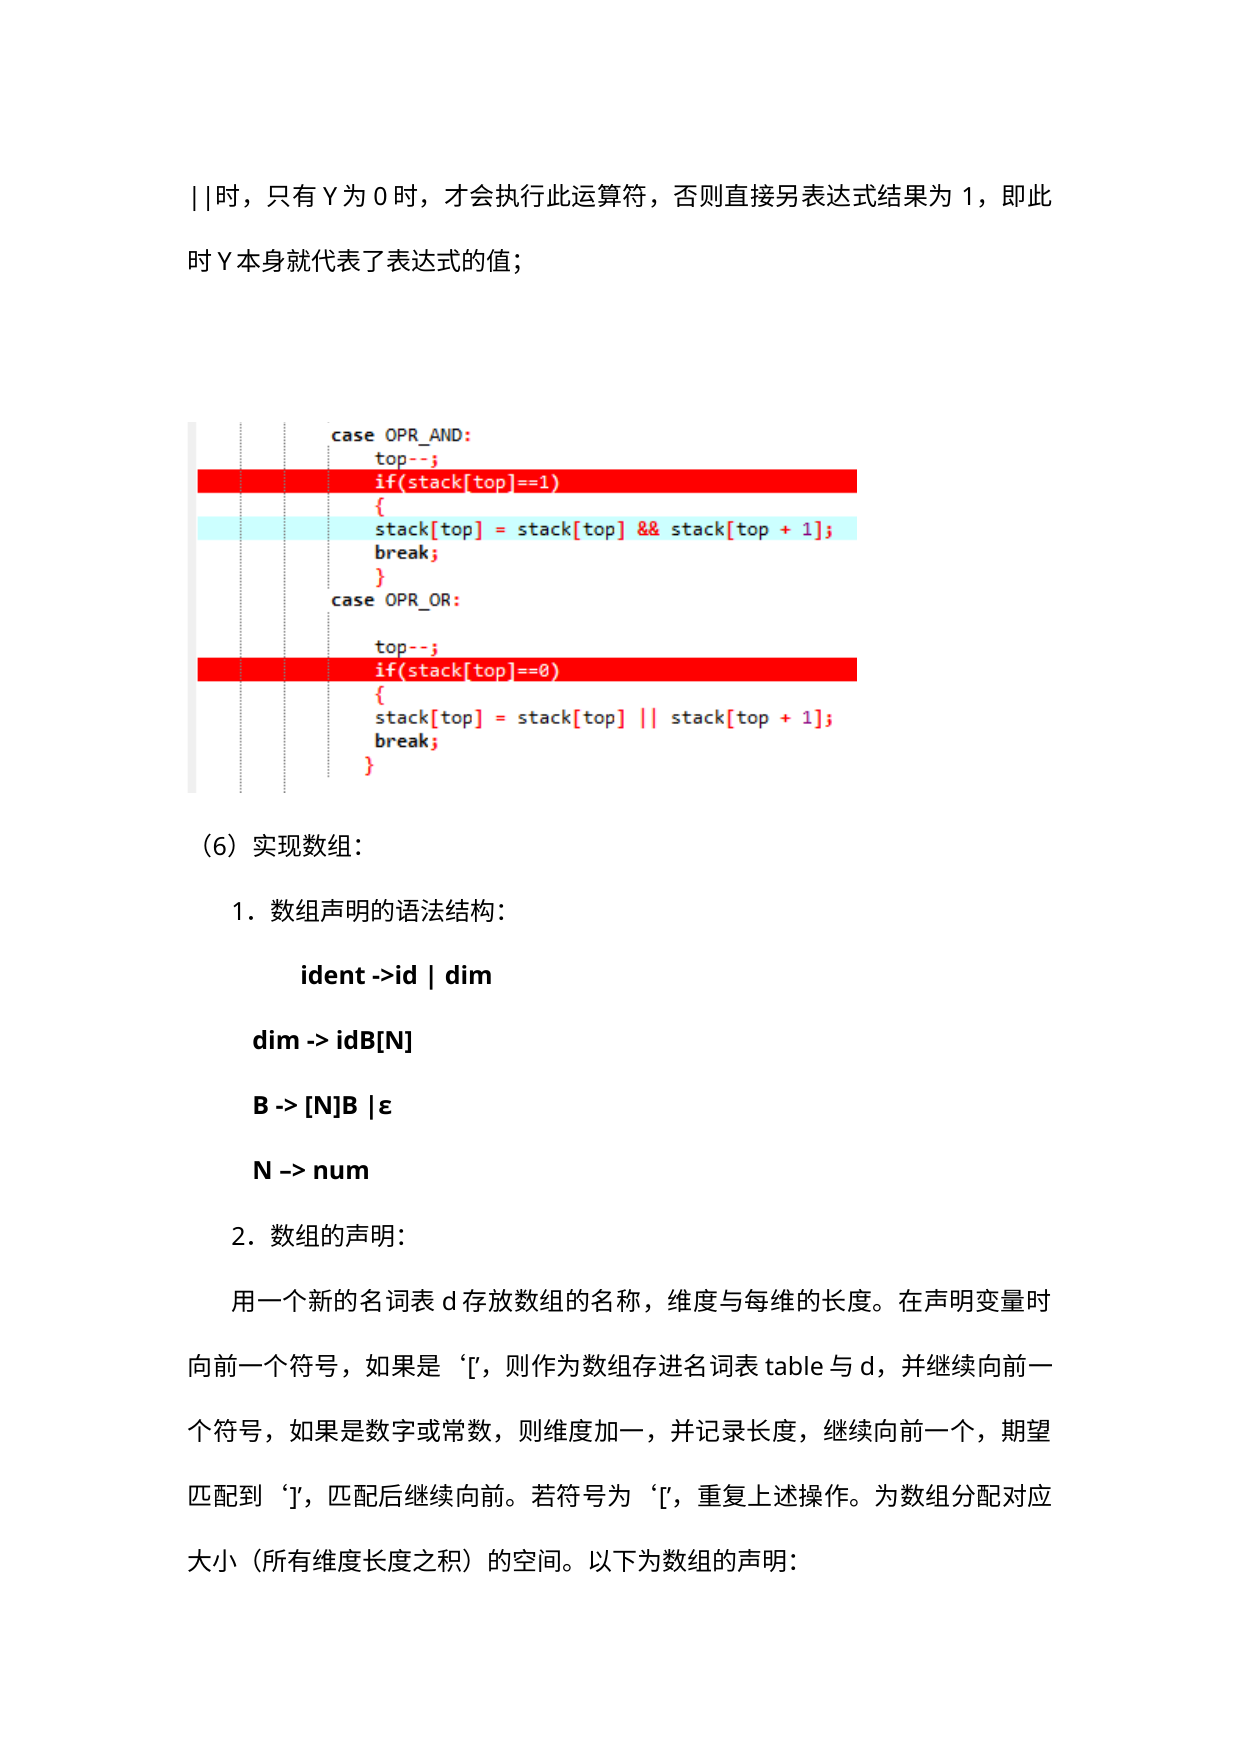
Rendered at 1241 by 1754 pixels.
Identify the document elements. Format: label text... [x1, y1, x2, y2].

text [187, 162, 1053, 292]
text B -> [N]B |ε [187, 1072, 1053, 1137]
text ident ->id | dim [275, 942, 1053, 1007]
text dim -> idB[N] [187, 1007, 1053, 1072]
text 1．数组声明的语法结构： [187, 877, 1053, 942]
text （6）实现数组： [187, 812, 1053, 877]
picture [187, 422, 857, 793]
text N –> num [187, 1137, 1053, 1202]
text 2．数组的声明： [187, 1202, 1053, 1267]
text 用一个新的名词表d存放数组的名称，维度与每维的长度。在声明变量时向前一个符号，如果是‘[’，则作为数组存进名词表table与d，并继续向前一个符号，如果是数字或常数，则维度加一，并记录长度，继续向前一个，期望匹配到‘]’，匹配后继续向前。若符号为‘[’，重复上述操作。为数组分配对应大小（所有维度长度之积）的空间。以下为数组的声明： [187, 1267, 1053, 1592]
